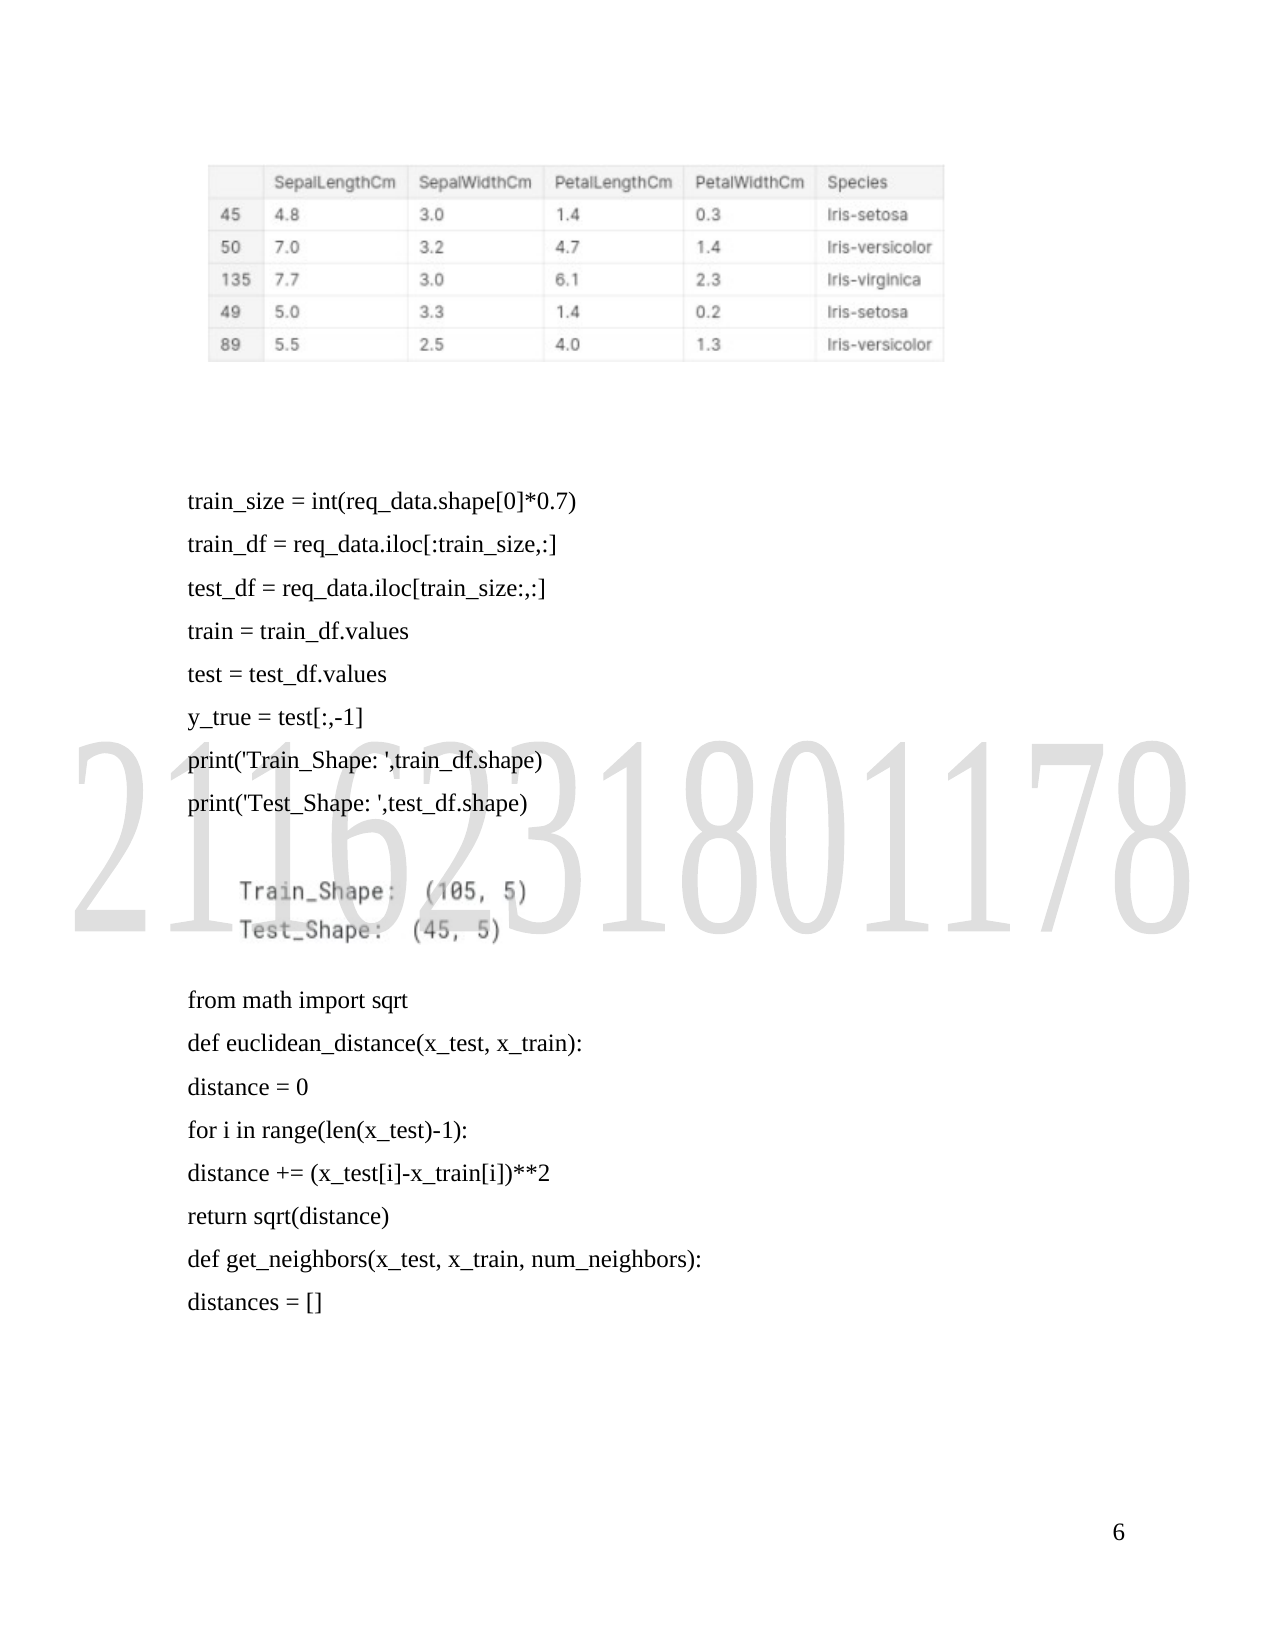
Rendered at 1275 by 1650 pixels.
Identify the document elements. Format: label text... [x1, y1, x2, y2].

text print('Train_Shape: ',train_df.shape) print('Test_Shape: ',test_df.shape) [187, 745, 594, 817]
picture [239, 880, 526, 945]
picture [350, 880, 390, 923]
text def euclidean_distance(x_test, x_train): distance = 0 [187, 1028, 594, 1100]
text train_size = int(req_data.shape[0]*0.7) train_df = req_data.iloc[:train_size,:] test_df = req_data.iloc[train_size:,:] train = train_df.values [187, 486, 582, 644]
text from math import sqrt [187, 985, 1189, 1014]
text for i in range(len(x_test)-1): [187, 1115, 1189, 1143]
picture [207, 164, 946, 362]
text test = test_df.values y_true = test[:,-1] [187, 659, 446, 731]
text def get_neighbors(x_test, x_train, num_neighbors): distances = [] [187, 1244, 747, 1316]
text distance += (x_test[i]-x_train[i])**2 return sqrt(distance) [187, 1158, 594, 1230]
